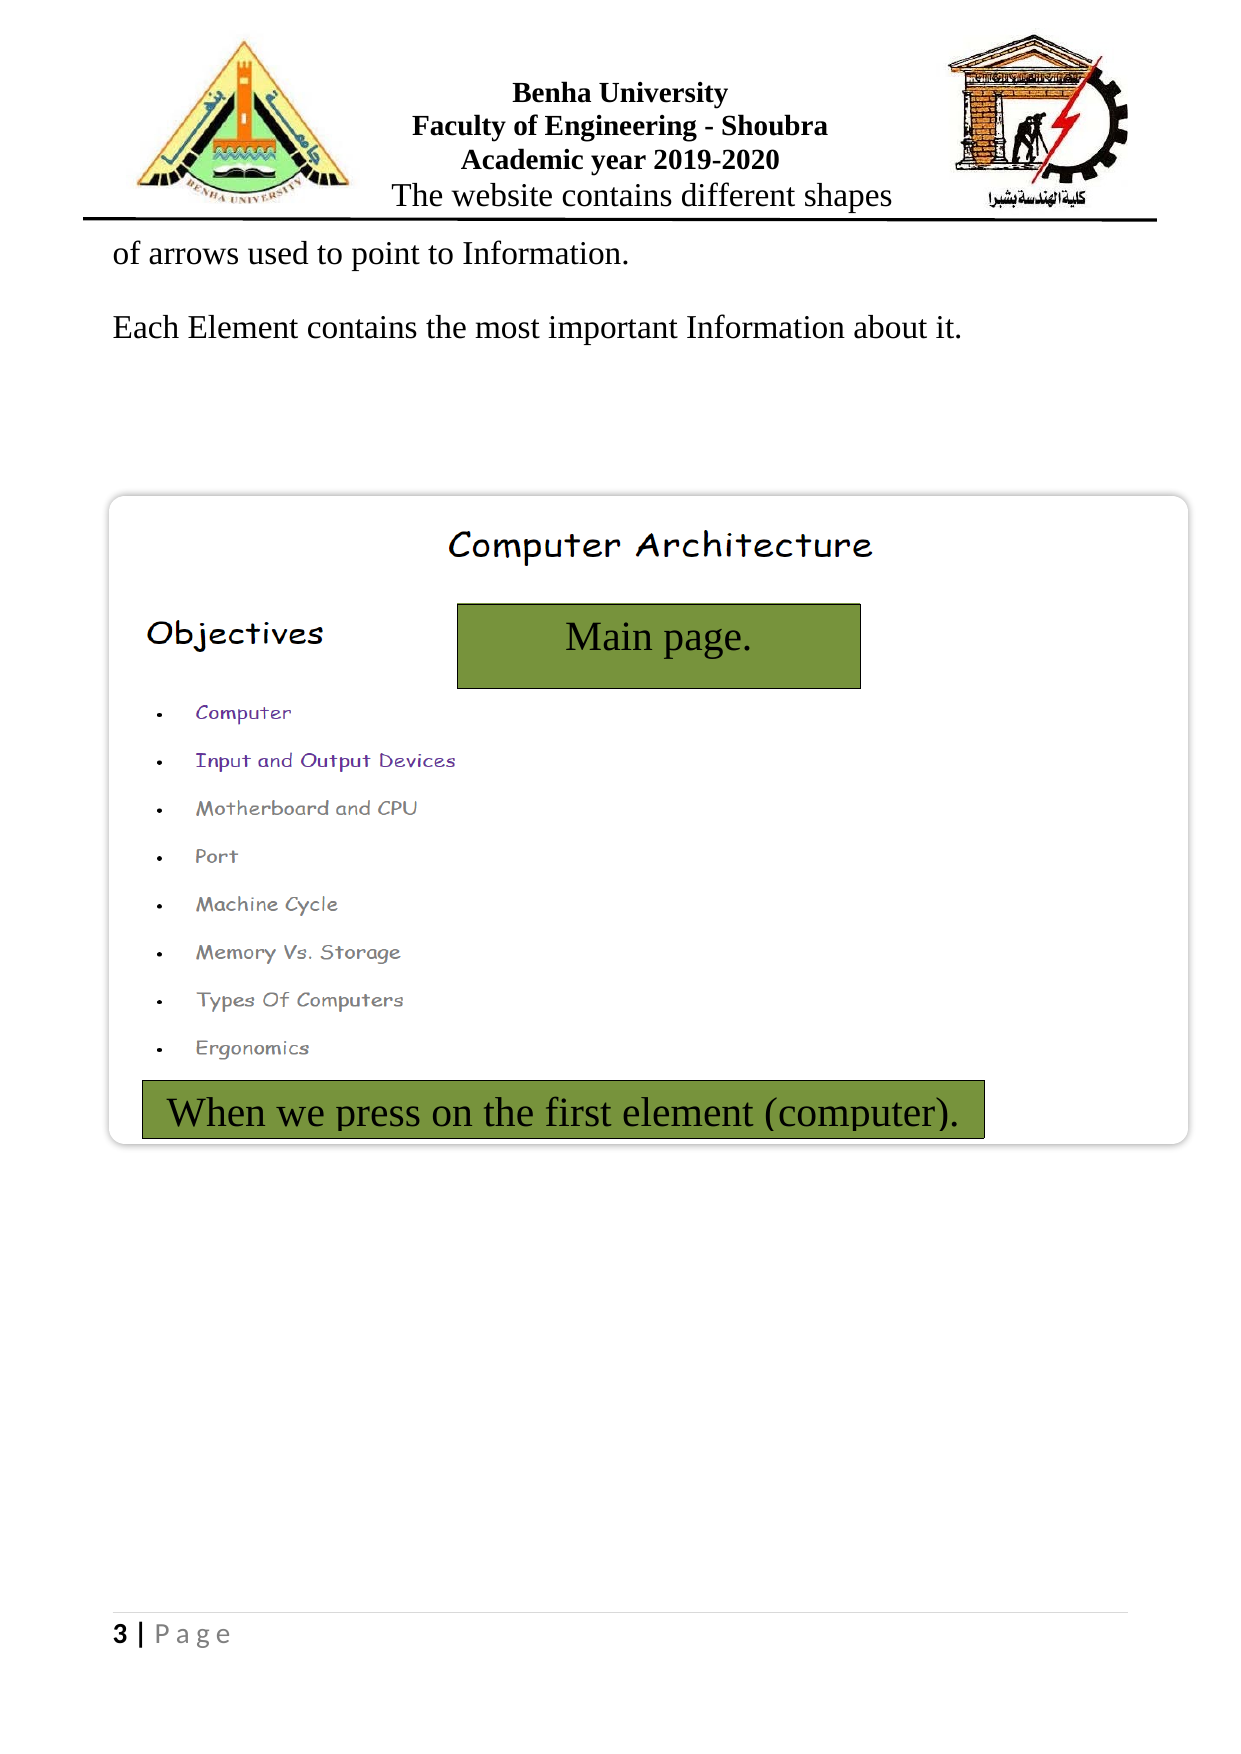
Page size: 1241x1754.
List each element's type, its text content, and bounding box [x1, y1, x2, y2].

picture [921, 28, 1128, 176]
picture [112, 10, 373, 176]
text Each Element contains the most important Information about it. [112, 307, 1128, 346]
picture [141, 527, 1156, 1113]
text The website contains different shapes of arrows used to point to Information. [112, 176, 1128, 271]
